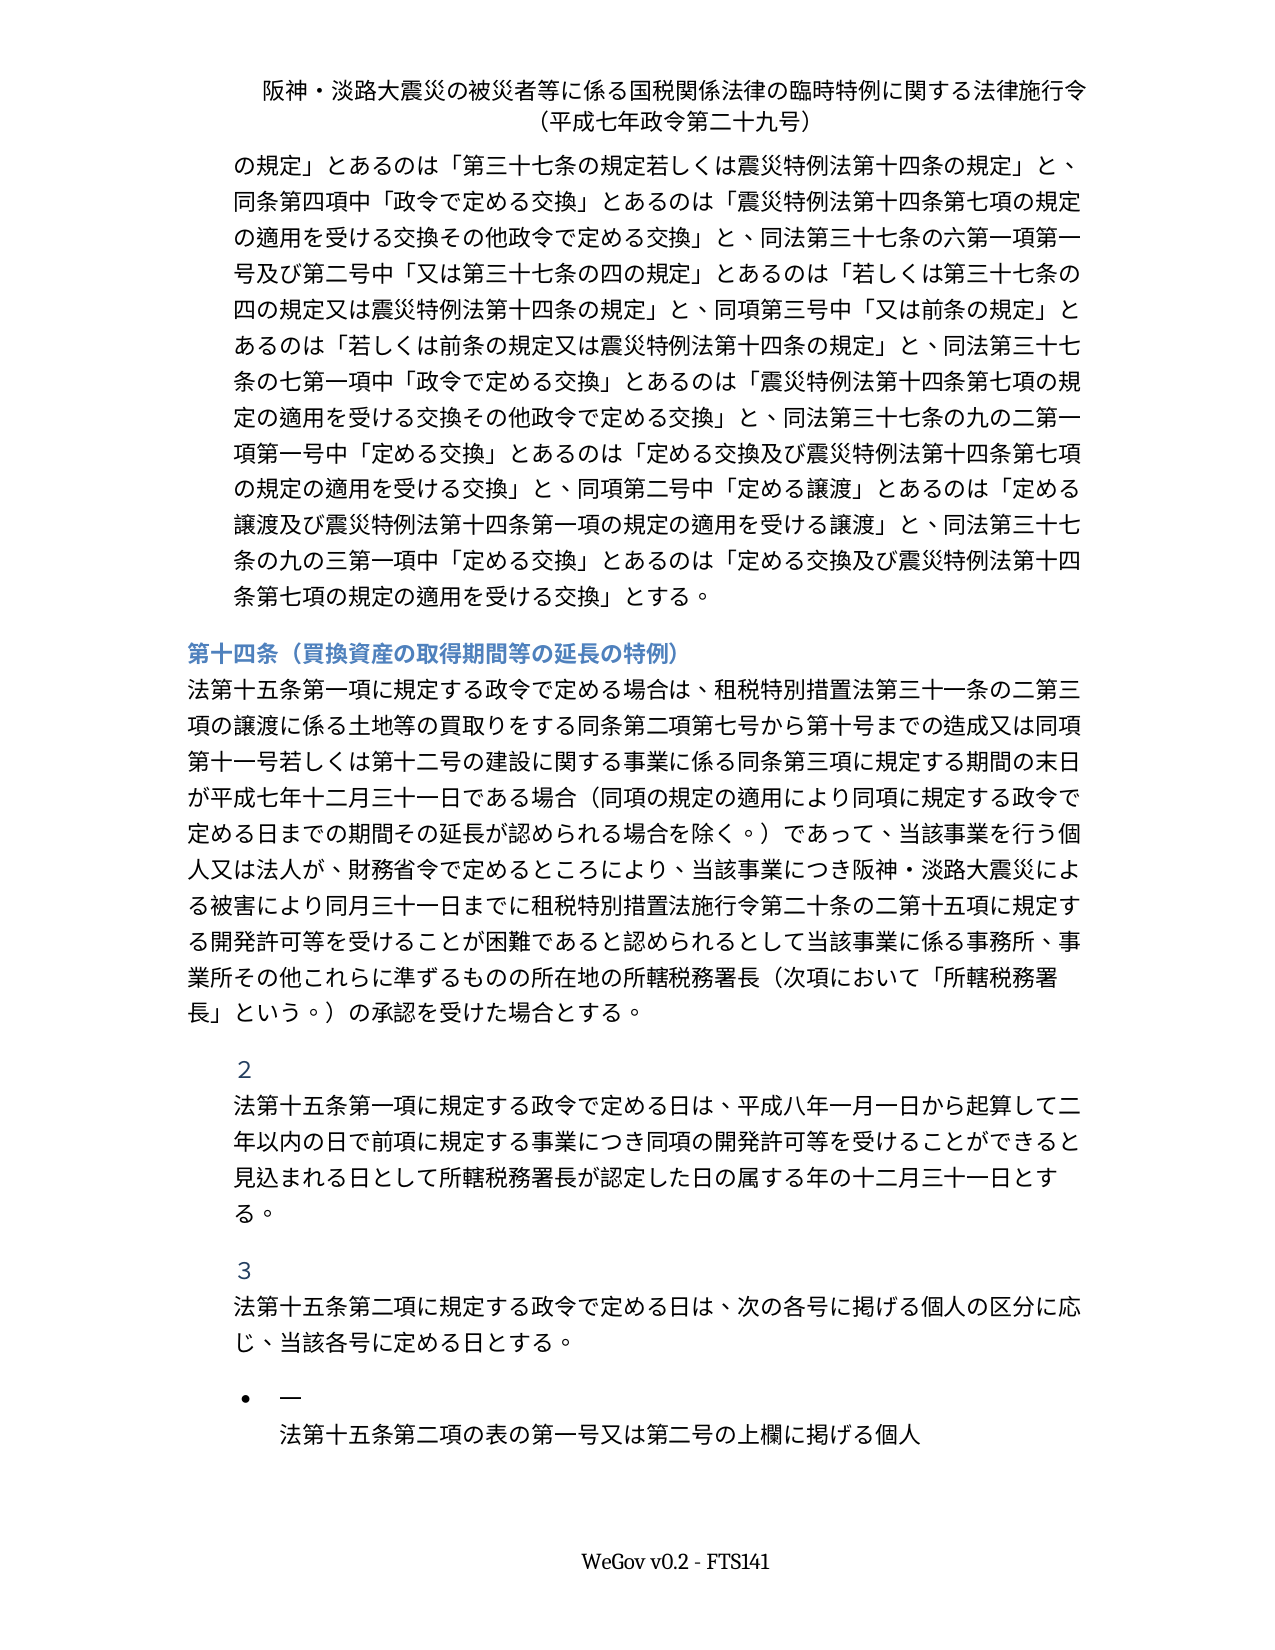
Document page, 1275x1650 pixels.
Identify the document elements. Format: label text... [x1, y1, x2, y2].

text 法第十五条第一項に規定する政令で定める場合は、租税特別措置法第三十一条の二第三項の譲渡に係る土地等の買取りをする同条第二項第七号から第十号までの造成又は同項第十一号若しくは第十二号の建設に関する事業に係る同条第三項に規定する期間の末日が平成七年十二月三十一日である場合（同項の規定の適用により同項に規定する政令で定める日までの期間その延長が認められる場合を除く。）であって、当該事業を行う個人又は法人が、財務省令で定めるところにより、当該事業につき阪神・淡路大震災による被害により同月三十一日までに租税特別措置法施行令第二十条の二第十五項に規定する開発許可等を受けることが困難であると認められるとして当該事業に係る事務所、事業所その他これらに準ずるものの所在地の所轄税務署長（次項において「所轄税務署長」という。）の承認を受けた場合とする。 [187, 674, 1087, 1029]
subtitle ２ [233, 1054, 1087, 1085]
text 法第十五条第一項に規定する政令で定める日は、平成八年一月一日から起算して二年以内の日で前項に規定する事業につき同項の開発許可等を受けることができると見込まれる日として所轄税務署長が認定した日の属する年の十二月三十一日とする。 [233, 1090, 1087, 1229]
list 一 法第十五条第二項の表の第一号又は第二号の上欄に掲げる個人 同表の第一号又は第二号の中欄に掲げる期間の末日の翌日から起算して二年以内の日で同表の第一号又は第二号の下欄に掲げる代替資産の取得をすることができるものとして同項の税務署長が認定した日 [242, 1383, 1087, 1481]
subtitle ３ [233, 1255, 1087, 1286]
subtitle 第十四条（買換資産の取得期間等の延長の特例） [187, 638, 1087, 669]
text 法第十五条第二項に規定する政令で定める日は、次の各号に掲げる個人の区分に応じ、当該各号に定める日とする。 [233, 1291, 1087, 1358]
